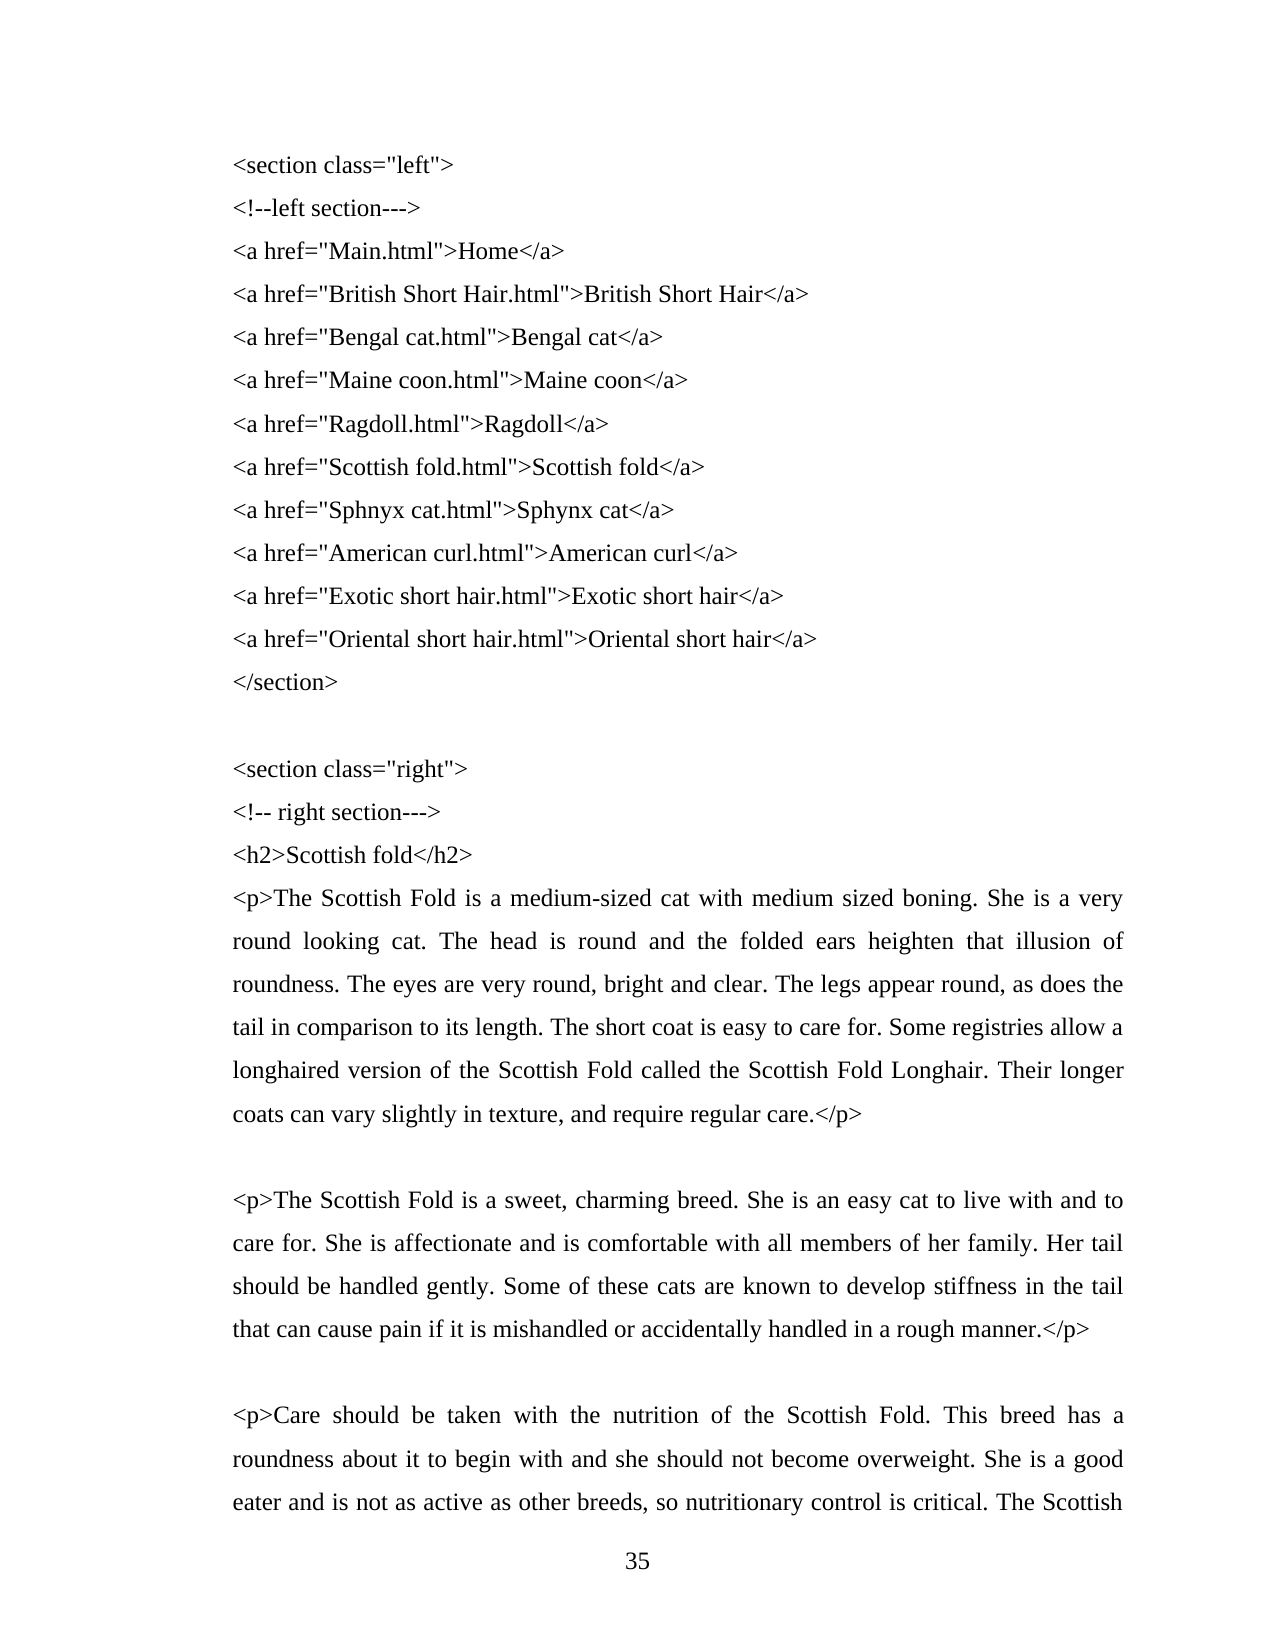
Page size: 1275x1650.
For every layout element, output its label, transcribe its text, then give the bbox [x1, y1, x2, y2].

text <a href="Maine coon.html">Maine coon</a> [232, 366, 1125, 394]
text <a href="Exotic short hair.html">Exotic short hair</a> [232, 581, 1125, 610]
text <a href="Oriental short hair.html">Oriental short hair</a> [232, 624, 1125, 653]
text <p>The Scottish Fold is a medium-sized cat with medium sized boning. She is a very round looking cat. The head is round and the folded ears heighten that illusion of roundness. The eyes are very round, bright and clear. The legs appear round, as does the tail in comparison to its length. The short coat is easy to care for. Some registries allow a longhaired version of the Scottish Fold called the Scottish Fold Longhair. Their longer coats can vary slightly in texture, and require regular care.</p> [232, 883, 1125, 1127]
text <p>The Scottish Fold is a sweet, charming breed. She is an easy cat to live with and to care for. She is affectionate and is comfortable with all members of her family. Her tail should be handled gently. Some of these cats are known to develop stiffness in the tail that can cause pain if it is mishandled or accidentally handled in a rough manner.</p> [232, 1185, 1125, 1343]
text </section> [232, 667, 1125, 696]
text <a href="Scottish fold.html">Scottish fold</a> [232, 452, 1125, 481]
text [232, 1401, 1125, 1516]
text <!--left section---> [232, 193, 1125, 222]
text <!-- right section---> [232, 797, 1125, 826]
text <section class="right"> [232, 754, 1125, 782]
text <a href="Ragdoll.html">Ragdoll</a> [232, 409, 1125, 437]
text <a href="Bengal cat.html">Bengal cat</a> [232, 322, 1125, 351]
text <section class="left"> [232, 150, 1125, 179]
text <a href="British Short Hair.html">British Short Hair</a> [232, 279, 1125, 308]
text <a href="Sphnyx cat.html">Sphynx cat</a> [232, 495, 1125, 524]
text <a href="Main.html">Home</a> [232, 236, 1125, 265]
text <a href="American curl.html">American curl</a> [232, 538, 1125, 567]
text <h2>Scottish fold</h2> [232, 840, 1125, 869]
